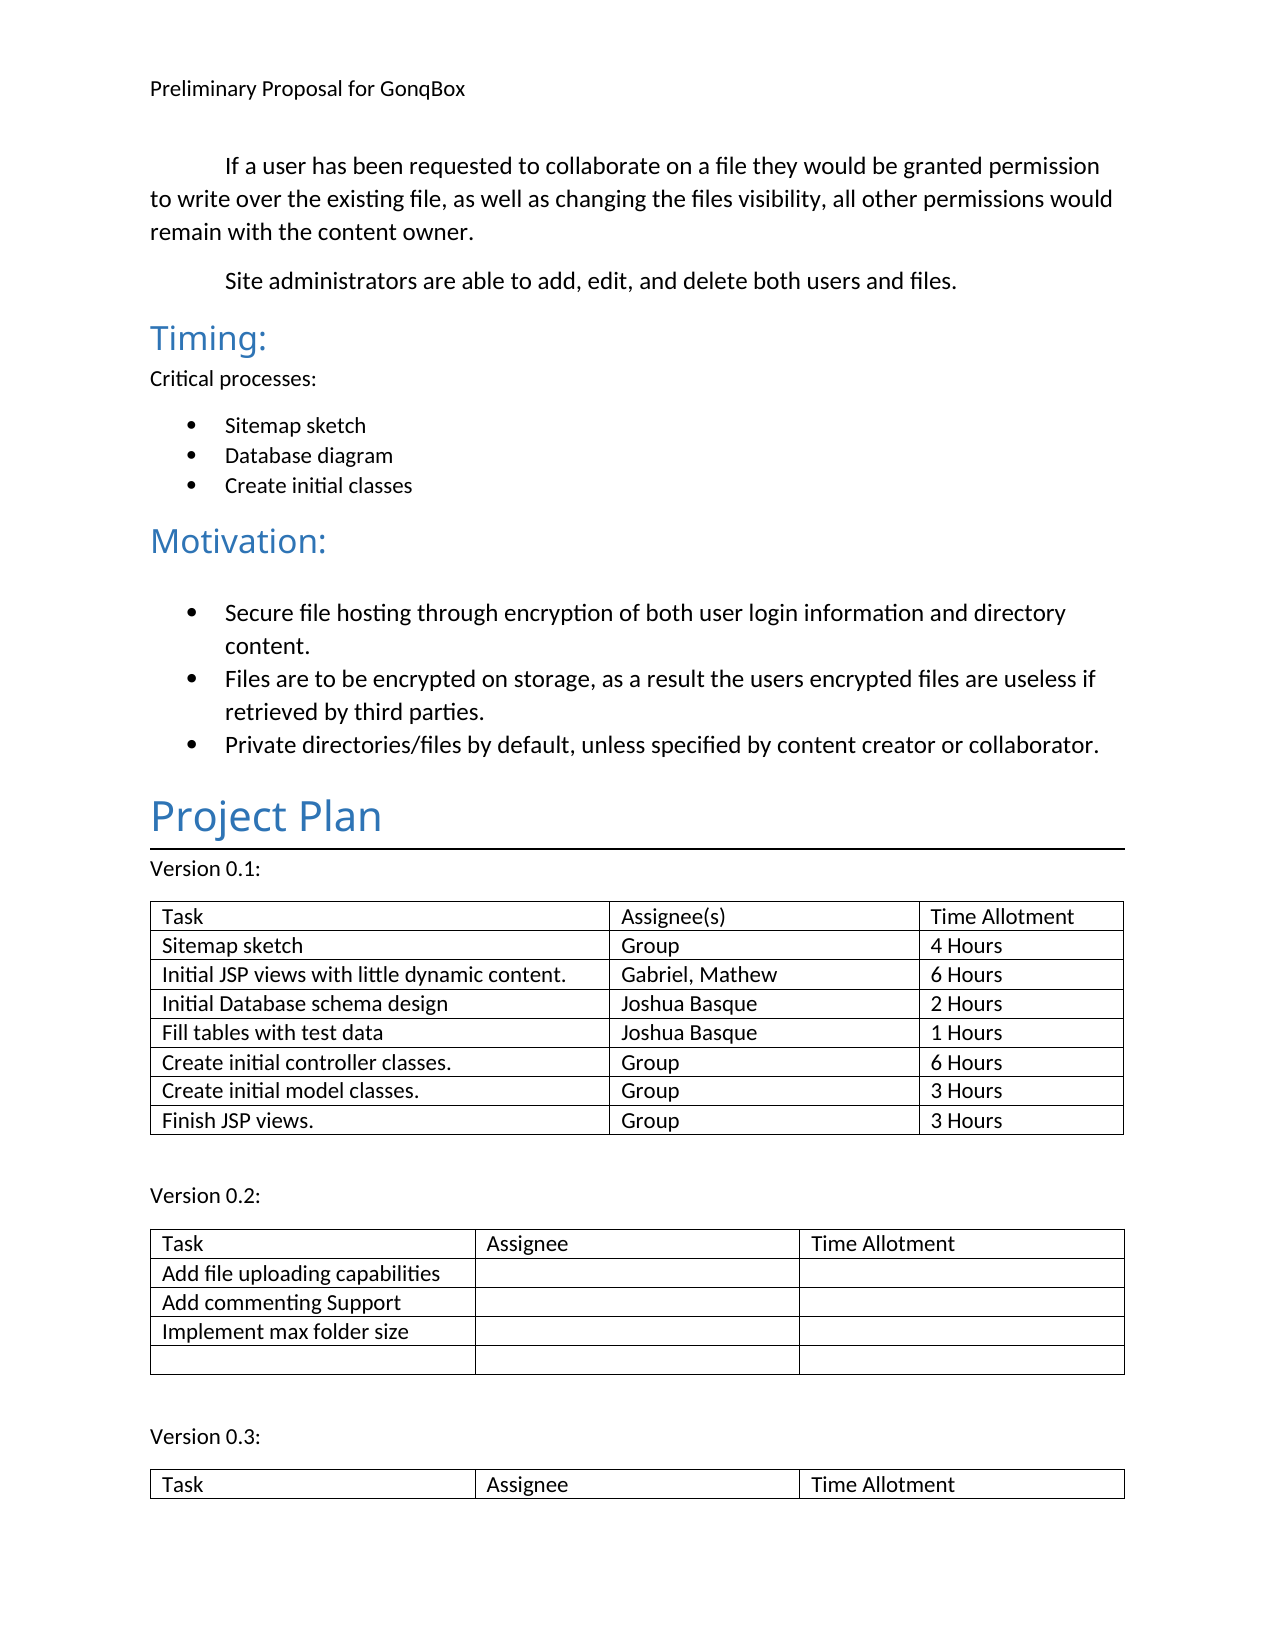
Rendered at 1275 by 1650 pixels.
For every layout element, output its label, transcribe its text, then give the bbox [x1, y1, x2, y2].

table_cell Add commenting Support [151, 1288, 475, 1316]
table_cell 6 Hours [920, 1048, 1123, 1076]
table_cell Create initial controller classes. [151, 1048, 609, 1076]
table_cell Create initial model classes. [151, 1077, 609, 1105]
table_cell Group [610, 1048, 919, 1076]
list Sitemap sketch [187, 411, 1125, 439]
table_cell Initial JSP views with little dynamic content. [151, 960, 609, 988]
text Critical processes: [150, 364, 1125, 392]
list Secure file hosting through encryption of both user login information and directory content. [187, 597, 1125, 661]
text Version 0.3: [150, 1422, 1125, 1450]
table_header Time Allotment [800, 1230, 1124, 1258]
text Version 0.2: [150, 1182, 1125, 1210]
list Files are to be encrypted on storage, as a result the users encrypted files are useless if retrieved by third parties. [187, 663, 1125, 727]
table_header Task [151, 1470, 475, 1498]
table_cell [476, 1288, 799, 1316]
table_cell [800, 1317, 1124, 1345]
table_cell Joshua Basque [610, 990, 919, 1017]
table_cell Gabriel, Mathew [610, 960, 919, 988]
table_cell Sitemap sketch [151, 931, 609, 959]
table_cell Group [610, 1077, 919, 1105]
table_cell [151, 1346, 475, 1374]
table_cell Add file uploading capabilities [151, 1259, 475, 1287]
table_cell [476, 1317, 799, 1345]
table_cell 2 Hours [920, 990, 1123, 1017]
subtitle Motivation: [150, 518, 1125, 563]
table_cell 6 Hours [920, 960, 1123, 988]
table_cell [800, 1346, 1124, 1374]
table_cell Initial Database schema design [151, 990, 609, 1017]
table_cell Group [610, 931, 919, 959]
table_cell 3 Hours [920, 1106, 1123, 1134]
table_header Time Allotment [800, 1470, 1124, 1498]
table_header Task [151, 902, 609, 930]
text If a user has been requested to collaborate on a file they would be granted permission to write over the existing file, as well as changing the files visibility, all other permissions would remain with the content owner. [150, 150, 1125, 246]
table_cell [800, 1288, 1124, 1316]
table_header Assignee [476, 1230, 799, 1258]
table_cell Finish JSP views. [151, 1106, 609, 1134]
subtitle Timing: [150, 315, 1125, 360]
text Version 0.1: [150, 854, 1125, 882]
table_header Assignee [476, 1470, 799, 1498]
table_cell [800, 1259, 1124, 1287]
table_cell [476, 1259, 799, 1287]
table_cell Joshua Basque [610, 1019, 919, 1047]
table_header Task [151, 1230, 475, 1258]
table_cell [476, 1346, 799, 1374]
text Site administrators are able to add, edit, and delete both users and files. [150, 265, 1125, 296]
subtitle Project Plan [150, 787, 1125, 848]
table_cell 4 Hours [920, 931, 1123, 959]
table_cell Fill tables with test data [151, 1019, 609, 1047]
list Private directories/files by default, unless specified by content creator or collaborator. [187, 729, 1125, 759]
table_cell 1 Hours [920, 1019, 1123, 1047]
table_cell 3 Hours [920, 1077, 1123, 1105]
list Database diagram [187, 441, 1125, 469]
table_cell Implement max folder size [151, 1317, 475, 1345]
table_header Time Allotment [920, 902, 1123, 930]
list Create initial classes [187, 471, 1125, 499]
table_cell Group [610, 1106, 919, 1134]
table_header Assignee(s) [610, 902, 919, 930]
